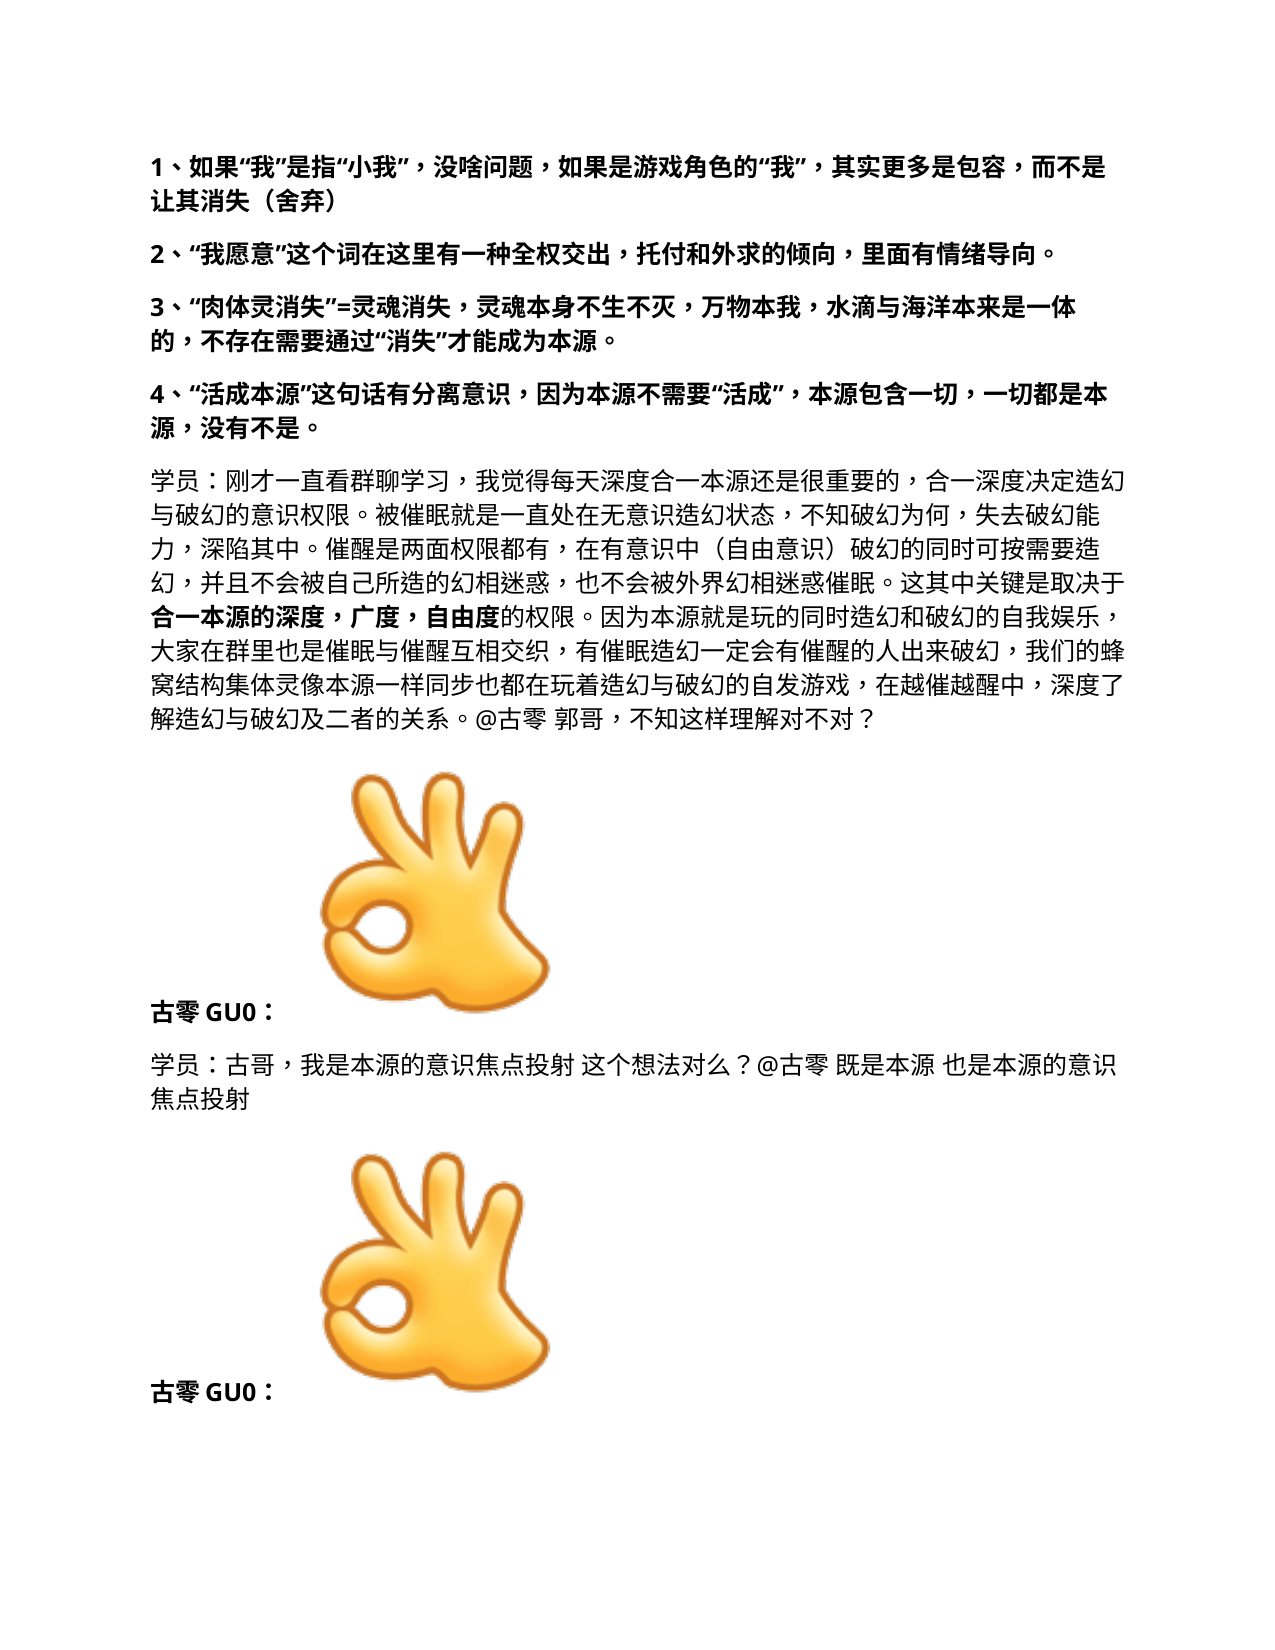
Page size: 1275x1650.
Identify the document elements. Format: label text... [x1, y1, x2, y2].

text 学员：刚才一直看群聊学习，我觉得每天深度合一本源还是很重要的，合一深度决定造幻与破幻的意识权限。被催眠就是一直处在无意识造幻状态，不知破幻为何，失去破幻能力，深陷其中。催醒是两面权限都有，在有意识中（自由意识）破幻的同时可按需要造幻，并且不会被自己所造的幻相迷惑，也不会被外界幻相迷惑催眠。这其中关键是取决于合一本源的深度，广度，自由度的权限。因为本源就是玩的同时造幻和破幻的自我娱乐，大家在群里也是催眠与催醒互相交织，有催眠造幻一定会有催醒的人出来破幻，我们的蜂窝结构集体灵像本源一样同步也都在玩着造幻与破幻的自发游戏，在越催越醒中，深度了解造幻与破幻及二者的关系。@古零 郭哥，不知这样理解对不对？ [150, 463, 1125, 736]
picture [300, 1134, 567, 1401]
text 1、如果“我”是指“小我”，没啥问题，如果是游戏角色的“我”，其实更多是包容，而不是让其消失（舍弃） [150, 150, 1125, 218]
text 4、“活成本源”这句话有分离意识，因为本源不需要“活成”，本源包含一切，一切都是本源，没有不是。 [150, 377, 1125, 445]
text 2、“我愿意”这个词在这里有一种全权交出，托付和外求的倾向，里面有情绪导向。 [150, 237, 1125, 271]
text 3、“肉体灵消失”=灵魂消失，灵魂本身不生不灭，万物本我，水滴与海洋本来是一体的，不存在需要通过“消失”才能成为本源。 [150, 290, 1125, 358]
text 学员：古哥，我是本源的意识焦点投射 这个想法对么？@古零 既是本源 也是本源的意识焦点投射 [150, 1047, 1125, 1116]
picture [300, 754, 567, 1022]
